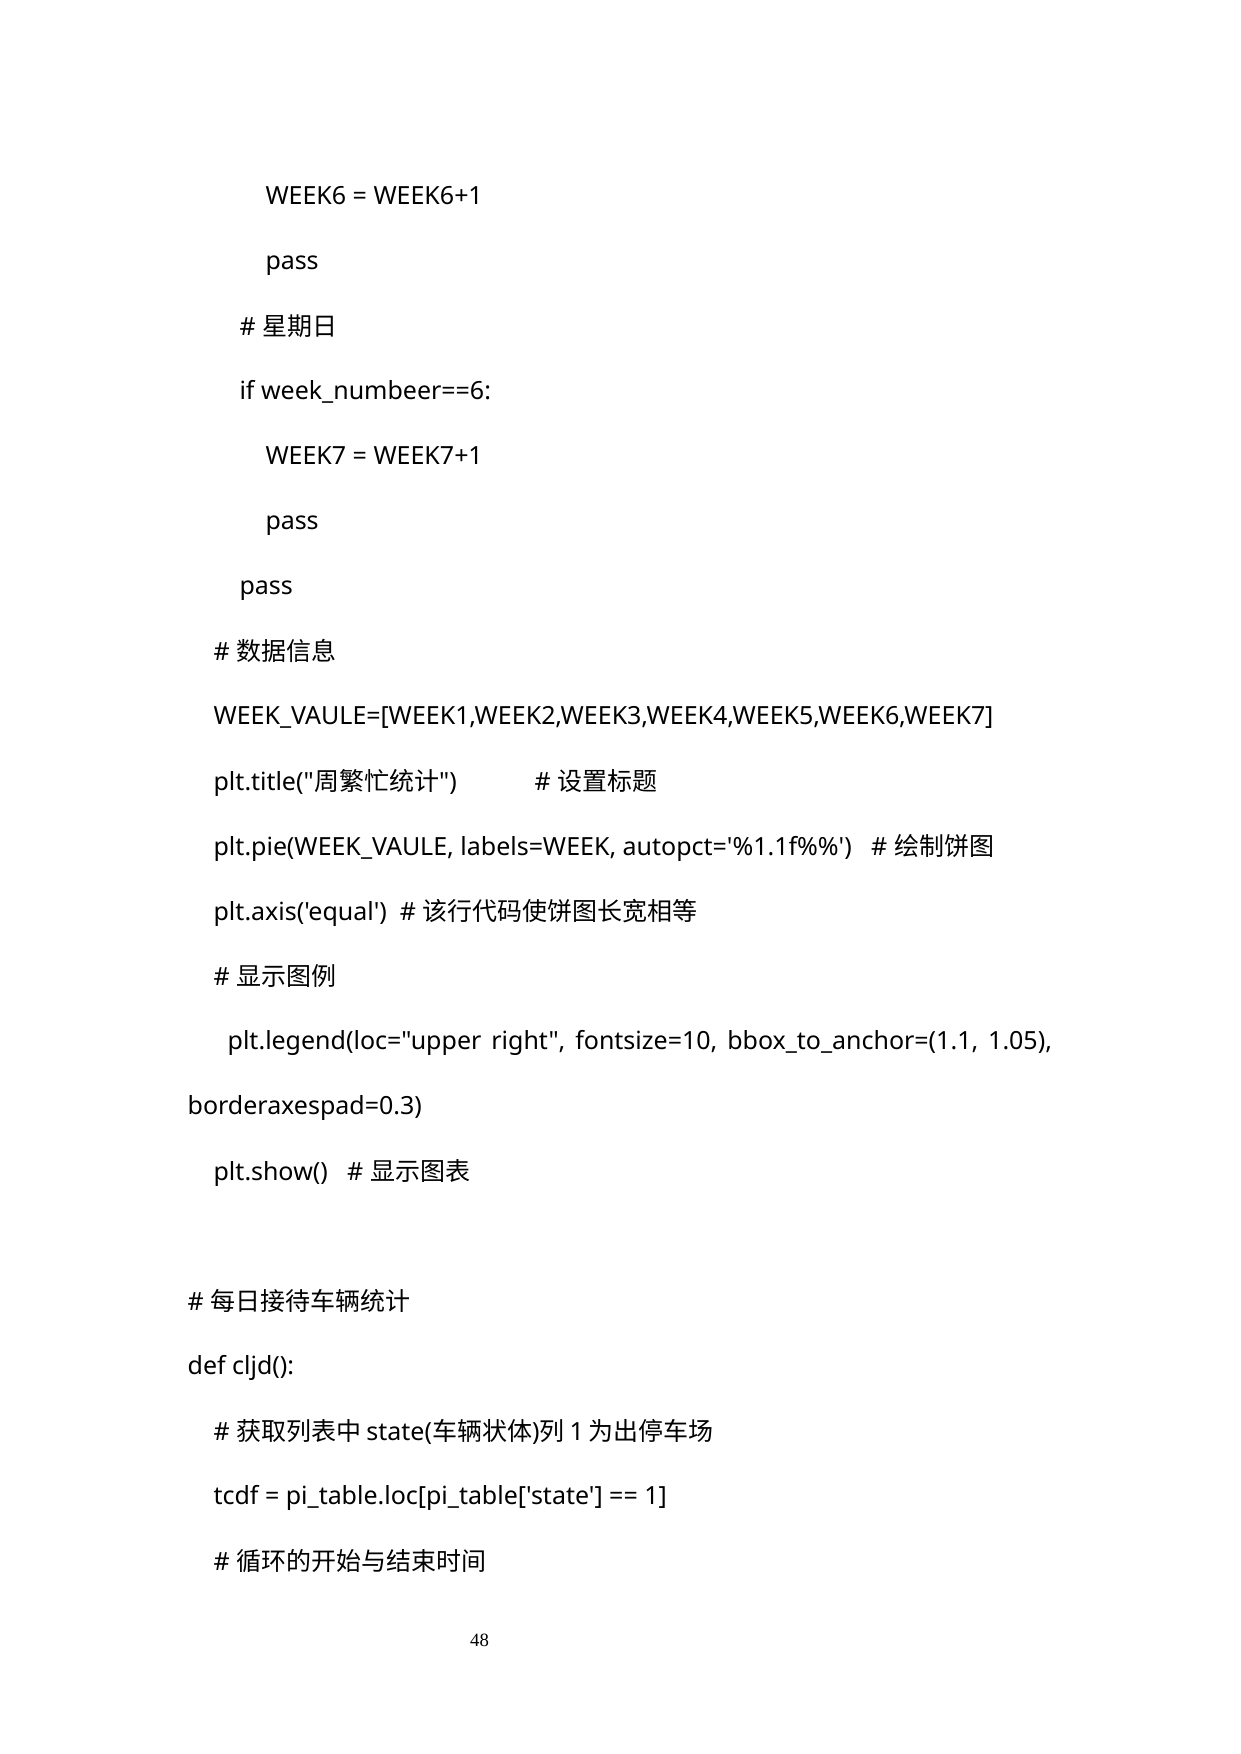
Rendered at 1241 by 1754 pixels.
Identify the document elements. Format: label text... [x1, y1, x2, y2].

text # 循环的开始与结束时间 [187, 1527, 1053, 1592]
text plt.title("周繁忙统计") # 设置标题 [187, 747, 1053, 812]
text # 获取列表中state(车辆状体)列1为出停车场 [187, 1397, 1053, 1462]
text WEEK6 = WEEK6+1 [187, 162, 1053, 227]
text def cljd(): [187, 1332, 1053, 1397]
text # 显示图例 [187, 942, 1053, 1007]
text # 星期日 [187, 292, 1053, 357]
text plt.pie(WEEK_VAULE, labels=WEEK, autopct='%1.1f%%') # 绘制饼图 [187, 812, 1053, 877]
text # 每日接待车辆统计 [187, 1267, 1053, 1332]
text tcdf = pi_table.loc[pi_table['state'] == 1] [187, 1462, 1053, 1527]
text plt.legend(loc="upper right", fontsize=10, bbox_to_anchor=(1.1, 1.05), borderaxespad=0.3) [187, 1007, 1053, 1137]
text if week_numbeer==6: [187, 357, 1053, 422]
text pass [187, 227, 1053, 292]
text # 数据信息 [187, 617, 1053, 682]
text plt.axis('equal') # 该行代码使饼图长宽相等 [187, 877, 1053, 942]
text WEEK_VAULE=[WEEK1,WEEK2,WEEK3,WEEK4,WEEK5,WEEK6,WEEK7] [187, 682, 1053, 747]
text pass [187, 487, 1053, 552]
text plt.show() # 显示图表 [187, 1137, 1053, 1202]
text WEEK7 = WEEK7+1 [187, 422, 1053, 487]
text pass [187, 552, 1053, 617]
